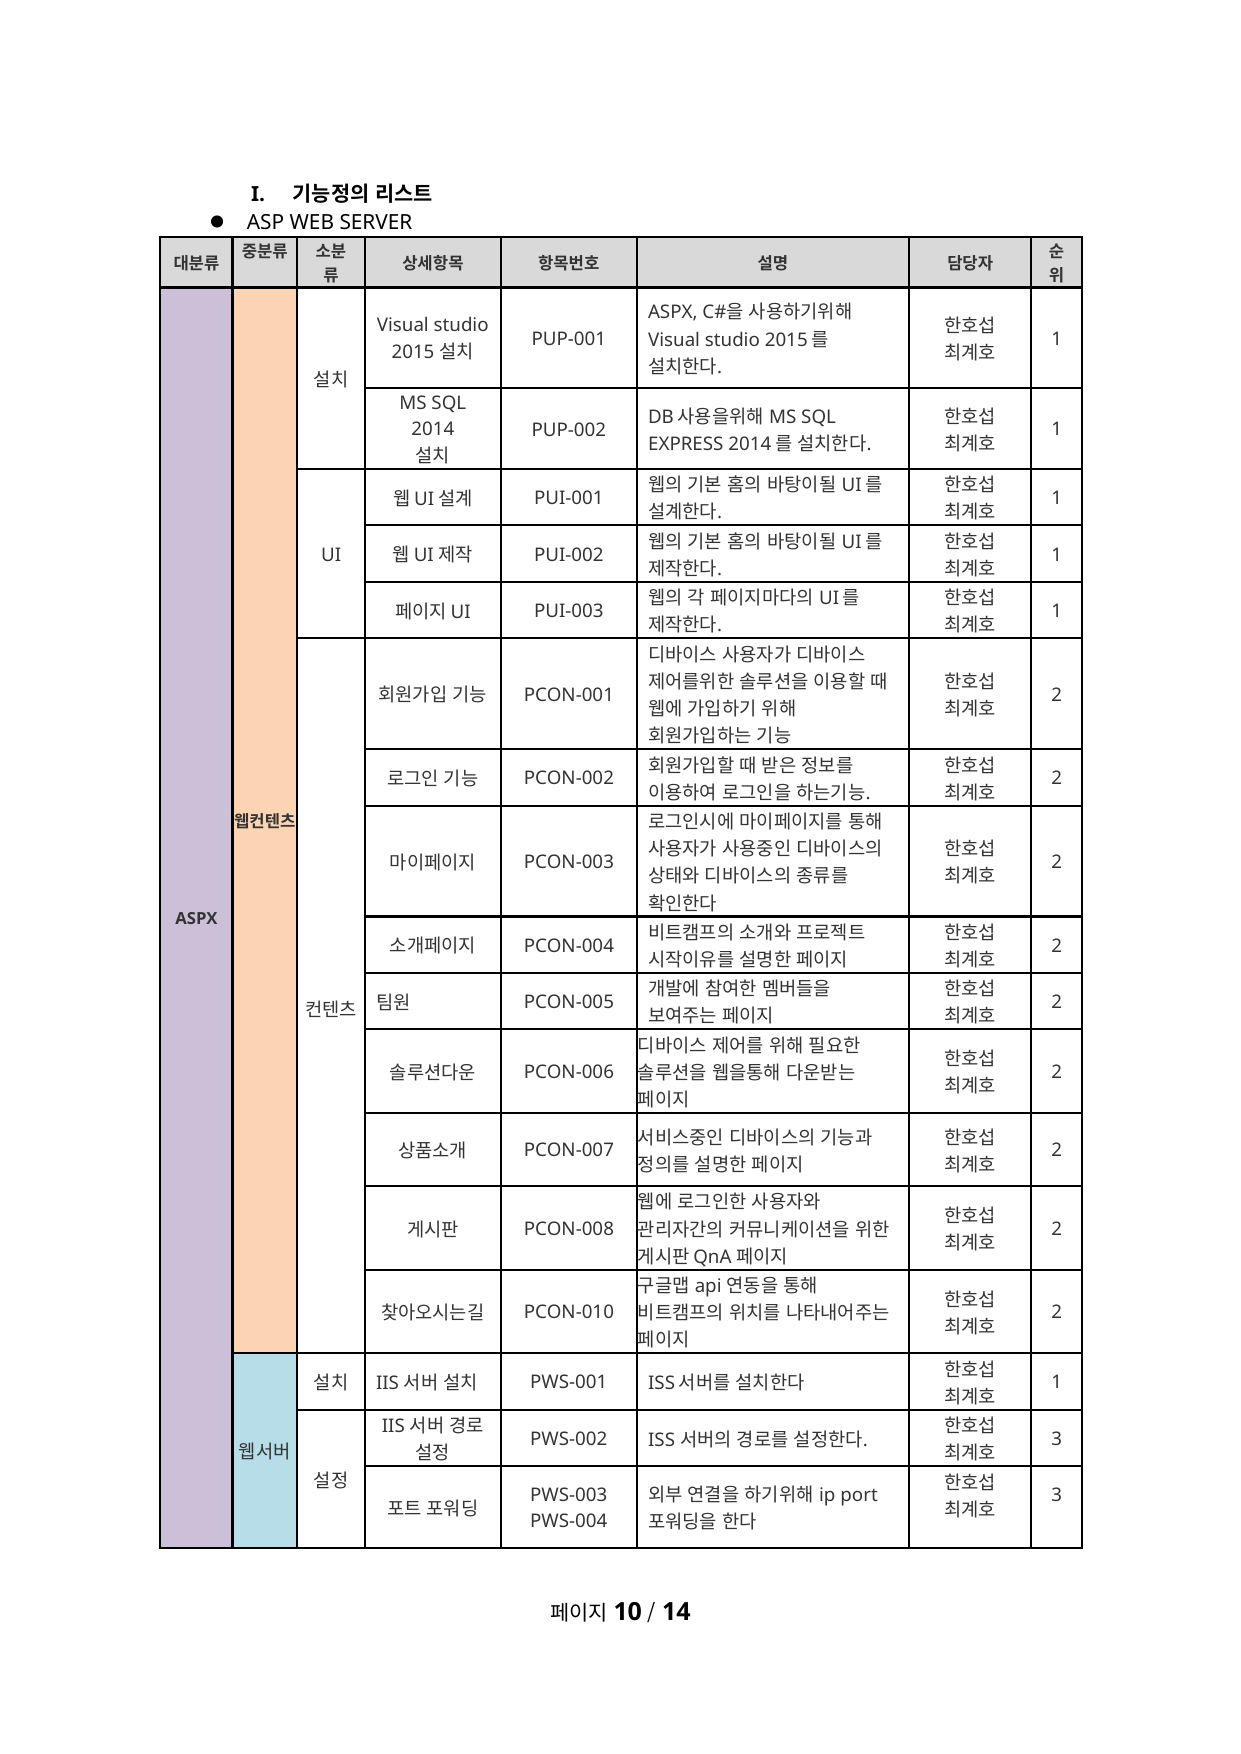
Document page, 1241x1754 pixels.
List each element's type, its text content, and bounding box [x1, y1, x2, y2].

table_cell PCON-008 [502, 1187, 636, 1269]
table_cell 소개페이지 [366, 918, 500, 972]
table_cell 1 [1032, 470, 1081, 524]
table_cell PUI-001 [502, 470, 636, 524]
table_cell DB사용을위해 MS SQL EXPRESS 2014를 설치한다. [638, 389, 908, 468]
table_cell 2 [1032, 1271, 1081, 1352]
table_cell 디바이스 제어를 위해 필요한 솔루션을 웹을통해 다운받는 페이지 [638, 1030, 908, 1112]
table_cell 웹컨텐츠 [234, 289, 296, 1352]
table_cell ISS서버를 설치한다 [638, 1354, 908, 1409]
table_cell PWS-001 [502, 1354, 636, 1409]
table_cell 한호섭 최계호 [910, 1467, 1030, 1547]
table_cell 디바이스 사용자가 디바이스 제어를위한 솔루션을 이용할 때 웹에 가입하기 위해 회원가입하는 기능 [638, 639, 908, 748]
list ASP WEB SERVER [209, 207, 1090, 236]
table_cell 한호섭 최계호 [910, 807, 1030, 915]
table_cell [1032, 440, 1081, 468]
table_cell 웹UI설계 [366, 470, 500, 524]
table_cell ISS 서버의 경로를 설정한다. [638, 1411, 908, 1465]
table_cell 2 [1032, 1030, 1081, 1112]
table_cell 2 [1032, 1114, 1081, 1185]
table_cell PCON-002 [502, 750, 636, 804]
list 기능정의 리스트 [251, 177, 1090, 207]
table_cell 설정 [298, 1411, 364, 1547]
table_cell 한호섭 최계호 [910, 1354, 1030, 1409]
table_cell 개발에 참여한 멤버들을 보여주는 페이지 [638, 974, 908, 1028]
table_cell Visual studio 2015 설치 [366, 289, 500, 387]
table_cell 설치 [298, 289, 364, 468]
table_cell IIS 서버 설치 [366, 1354, 500, 1409]
table_cell 2 [1032, 750, 1081, 804]
table_cell 웹서버 [234, 1354, 296, 1547]
table_cell 구글맵 api 연동을 통해 비트캠프의 위치를 나타내어주는 페이지 [638, 1271, 908, 1352]
table_cell 1 [1032, 1354, 1081, 1409]
table_cell 외부 연결을 하기위해 ip port 포워딩을 한다 [638, 1467, 908, 1547]
table_cell 비트캠프의 소개와 프로젝트 시작이유를 설명한 페이지 [638, 918, 908, 972]
table_header 설명 [638, 238, 908, 286]
table_cell IIS 서버 경로 설정 [366, 1411, 500, 1465]
table_cell 설치 [298, 1354, 364, 1409]
table_cell 솔루션다운 [366, 1030, 500, 1112]
table_cell 한호섭 최계호 [910, 1114, 1030, 1185]
table_cell 웹UI 제작 [366, 526, 500, 581]
table_cell 웹의 기본 홈의 바탕이될 UI를 제작한다. [638, 526, 908, 581]
table_cell 2 [1032, 918, 1081, 972]
table_cell 2 [1032, 974, 1081, 1028]
table_cell 상품소개 [366, 1114, 500, 1185]
table_cell PCON-010 [502, 1271, 636, 1352]
table_cell 로그인 기능 [366, 750, 500, 804]
table_cell 2 [1032, 639, 1081, 748]
table_cell 웹에 로그인한 사용자와 관리자간의 커뮤니케이션을 위한 게시판QnA 페이지 [638, 1187, 908, 1269]
table_cell 한호섭 최계호 [910, 526, 1030, 581]
table_cell 한호섭 최계호 [910, 1271, 1030, 1352]
table_cell 컨텐츠 [298, 639, 364, 1352]
table_cell 한호섭 최계호 [910, 583, 1030, 637]
table_cell 한호섭 최계호 [910, 750, 1030, 804]
table_cell PCON-004 [502, 918, 636, 972]
table_header 순위 [1032, 238, 1081, 286]
table_cell 회원가입할 때 받은 정보를 이용하여 로그인을 하는기능. [638, 750, 908, 804]
table_cell 1 [1032, 526, 1081, 581]
table_cell PCON-006 [502, 1030, 636, 1112]
table_cell PUI-002 [502, 526, 636, 581]
table_cell PUP-001 [502, 289, 636, 387]
table_cell PCON-007 [502, 1114, 636, 1185]
table_cell 1 [1032, 583, 1081, 637]
table_cell ASPX, C#을 사용하기위해 Visual studio 2015를 설치한다. [638, 289, 908, 387]
table_cell 한호섭 최계호 [910, 1187, 1030, 1269]
table_cell 페이지UI [366, 583, 500, 637]
table_cell PWS-003 PWS-004 [502, 1467, 636, 1547]
table_cell PCON-005 [502, 974, 636, 1028]
table_cell MS SQL 2014 설치 [366, 389, 500, 468]
table_header 대분류 [161, 238, 231, 286]
table_cell 1 [1032, 289, 1081, 387]
table_cell 웹의 기본 홈의 바탕이될 UI를 설계한다. [638, 470, 908, 524]
table_cell 서비스중인 디바이스의 기능과 정의를 설명한 페이지 [638, 1114, 908, 1185]
table_cell 한호섭 최계호 [910, 289, 1030, 387]
table_cell 웹의 각 페이지마다의 UI를 제작한다. [638, 583, 908, 637]
table_cell PUP-002 [502, 389, 636, 468]
table_cell PWS-002 [502, 1411, 636, 1465]
table_header 항목번호 [502, 238, 636, 286]
table_cell 한호섭 최계호 [910, 1030, 1030, 1112]
table_cell 회원가입 기능 [366, 639, 500, 748]
table_cell 팀원 [366, 974, 500, 1028]
table_cell 1 [1032, 389, 1081, 440]
table_cell UI [298, 470, 364, 637]
table_header 상세항목 [366, 238, 500, 286]
table_cell PCON-003 [502, 807, 636, 915]
table_cell PUI-003 [502, 583, 636, 637]
table_cell 한호섭 최계호 [910, 389, 1030, 468]
table_cell 한호섭 최계호 [910, 1411, 1030, 1465]
table_cell PCON-001 [502, 639, 636, 748]
table_header 소분류 [298, 238, 364, 286]
table_cell 한호섭 최계호 [910, 918, 1030, 972]
table_cell 2 [1032, 1187, 1081, 1269]
table_cell 마이페이지 [366, 807, 500, 915]
table_cell 포트 포워딩 [366, 1467, 500, 1547]
table_cell 게시판 [366, 1187, 500, 1269]
table_cell ASPX [161, 289, 231, 1547]
table_cell 2 [1032, 807, 1081, 915]
table_cell 한호섭 최계호 [910, 470, 1030, 524]
table_cell 3 [1032, 1467, 1081, 1547]
table_cell 찾아오시는길 [366, 1271, 500, 1352]
table_header 중분류 [234, 238, 296, 286]
table_cell 로그인시에 마이페이지를 통해 사용자가 사용중인 디바이스의 상태와 디바이스의 종류를 확인한다 [638, 807, 908, 915]
table_cell 한호섭 최계호 [910, 974, 1030, 1028]
table_header 담당자 [910, 238, 1030, 286]
table_cell 한호섭 최계호 [910, 639, 1030, 748]
table_cell 3 [1032, 1411, 1081, 1465]
